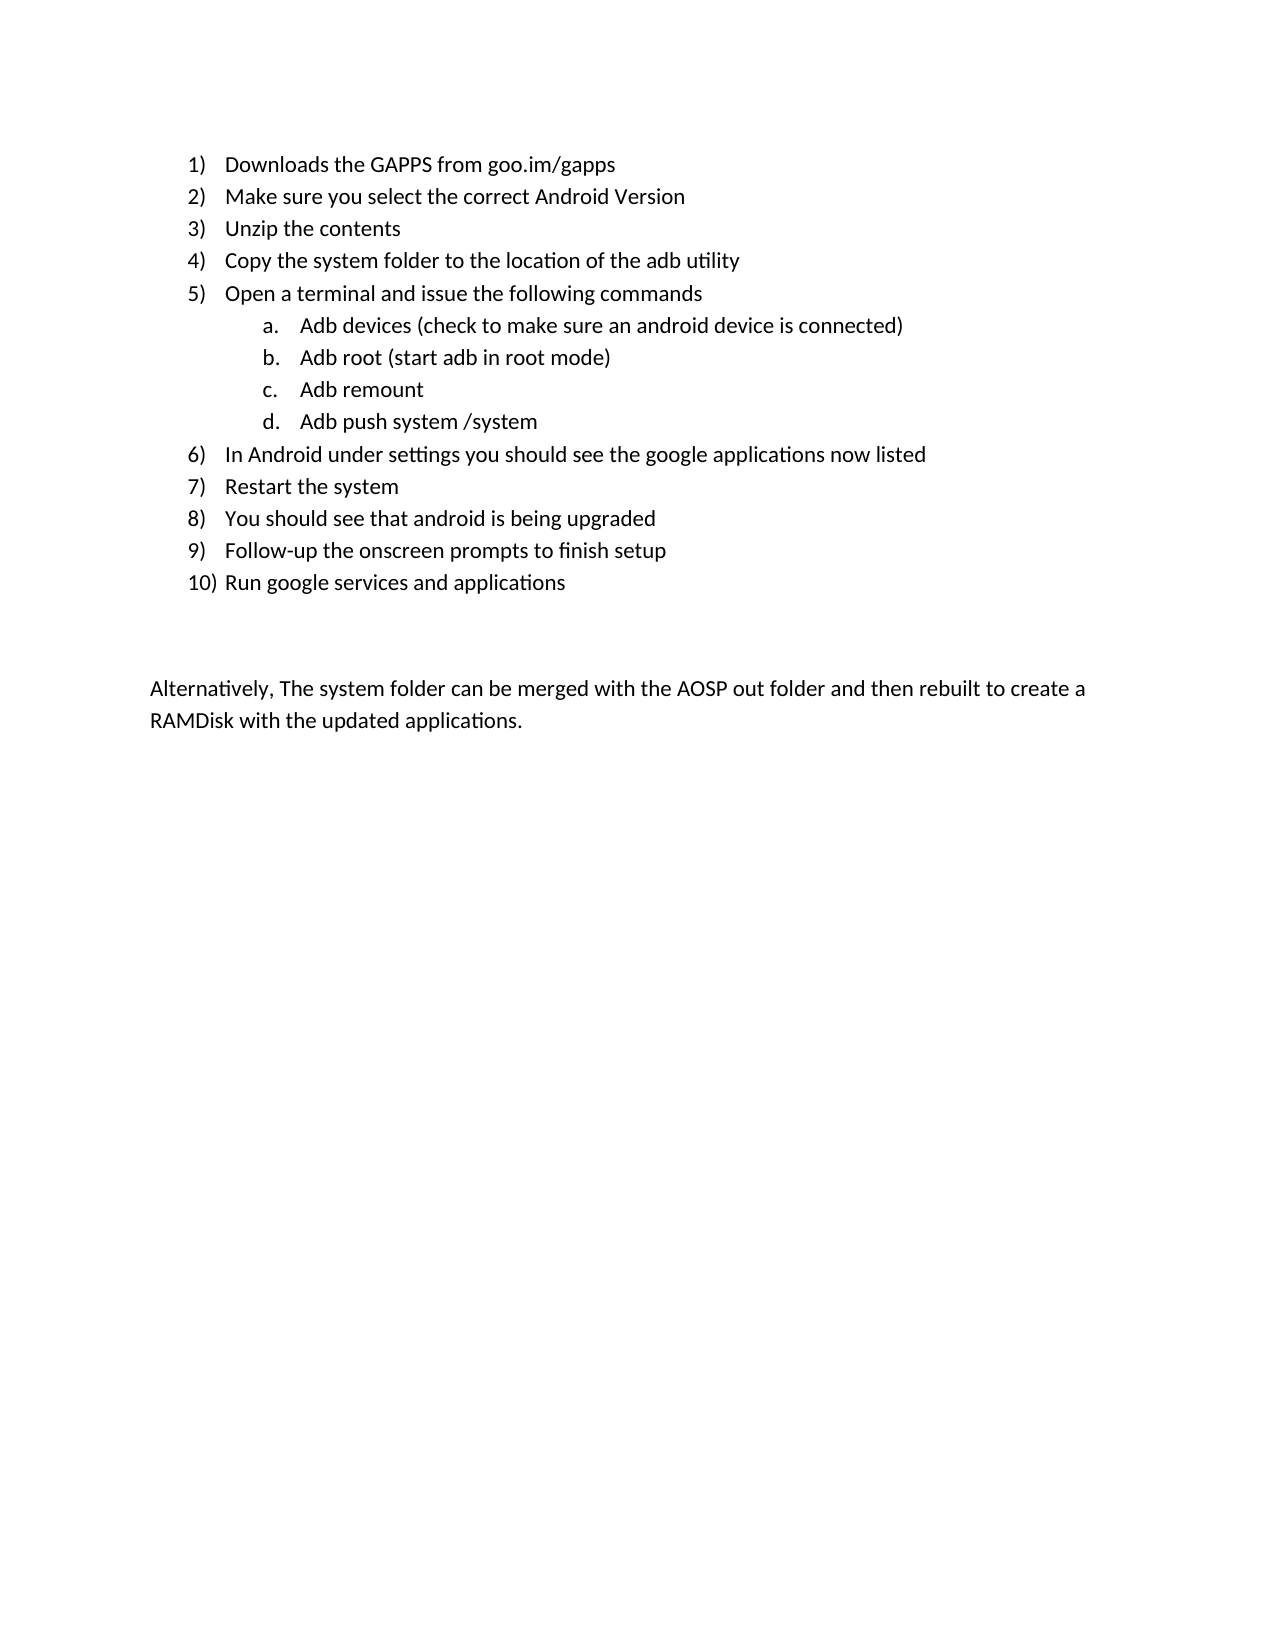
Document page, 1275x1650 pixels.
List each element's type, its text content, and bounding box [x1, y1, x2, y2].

list Open a terminal and issue the following commands [187, 279, 1125, 307]
list Make sure you select the correct Android Version [187, 182, 1125, 210]
list Adb remount [262, 375, 1125, 403]
list Adb root (start adb in root mode) [262, 343, 1125, 371]
list Downloads the GAPPS from goo.im/gapps [187, 150, 1125, 178]
list Follow-up the onscreen prompts to finish setup [187, 536, 1125, 564]
list Restart the system [187, 472, 1125, 500]
text Alternatively, The system folder can be merged with the AOSP out folder and then rebuilt to create a RAMDisk with the updated applications. [150, 674, 1125, 735]
list You should see that android is being upgraded [187, 504, 1125, 532]
list In Android under settings you should see the google applications now listed [187, 440, 1125, 468]
list Copy the system folder to the location of the adb utility [187, 247, 1125, 274]
list Adb devices (check to make sure an android device is connected) [262, 311, 1125, 339]
list Unzip the contents [187, 214, 1125, 242]
list Run google services and applications [187, 568, 1125, 596]
list Adb push system /system [262, 407, 1125, 436]
